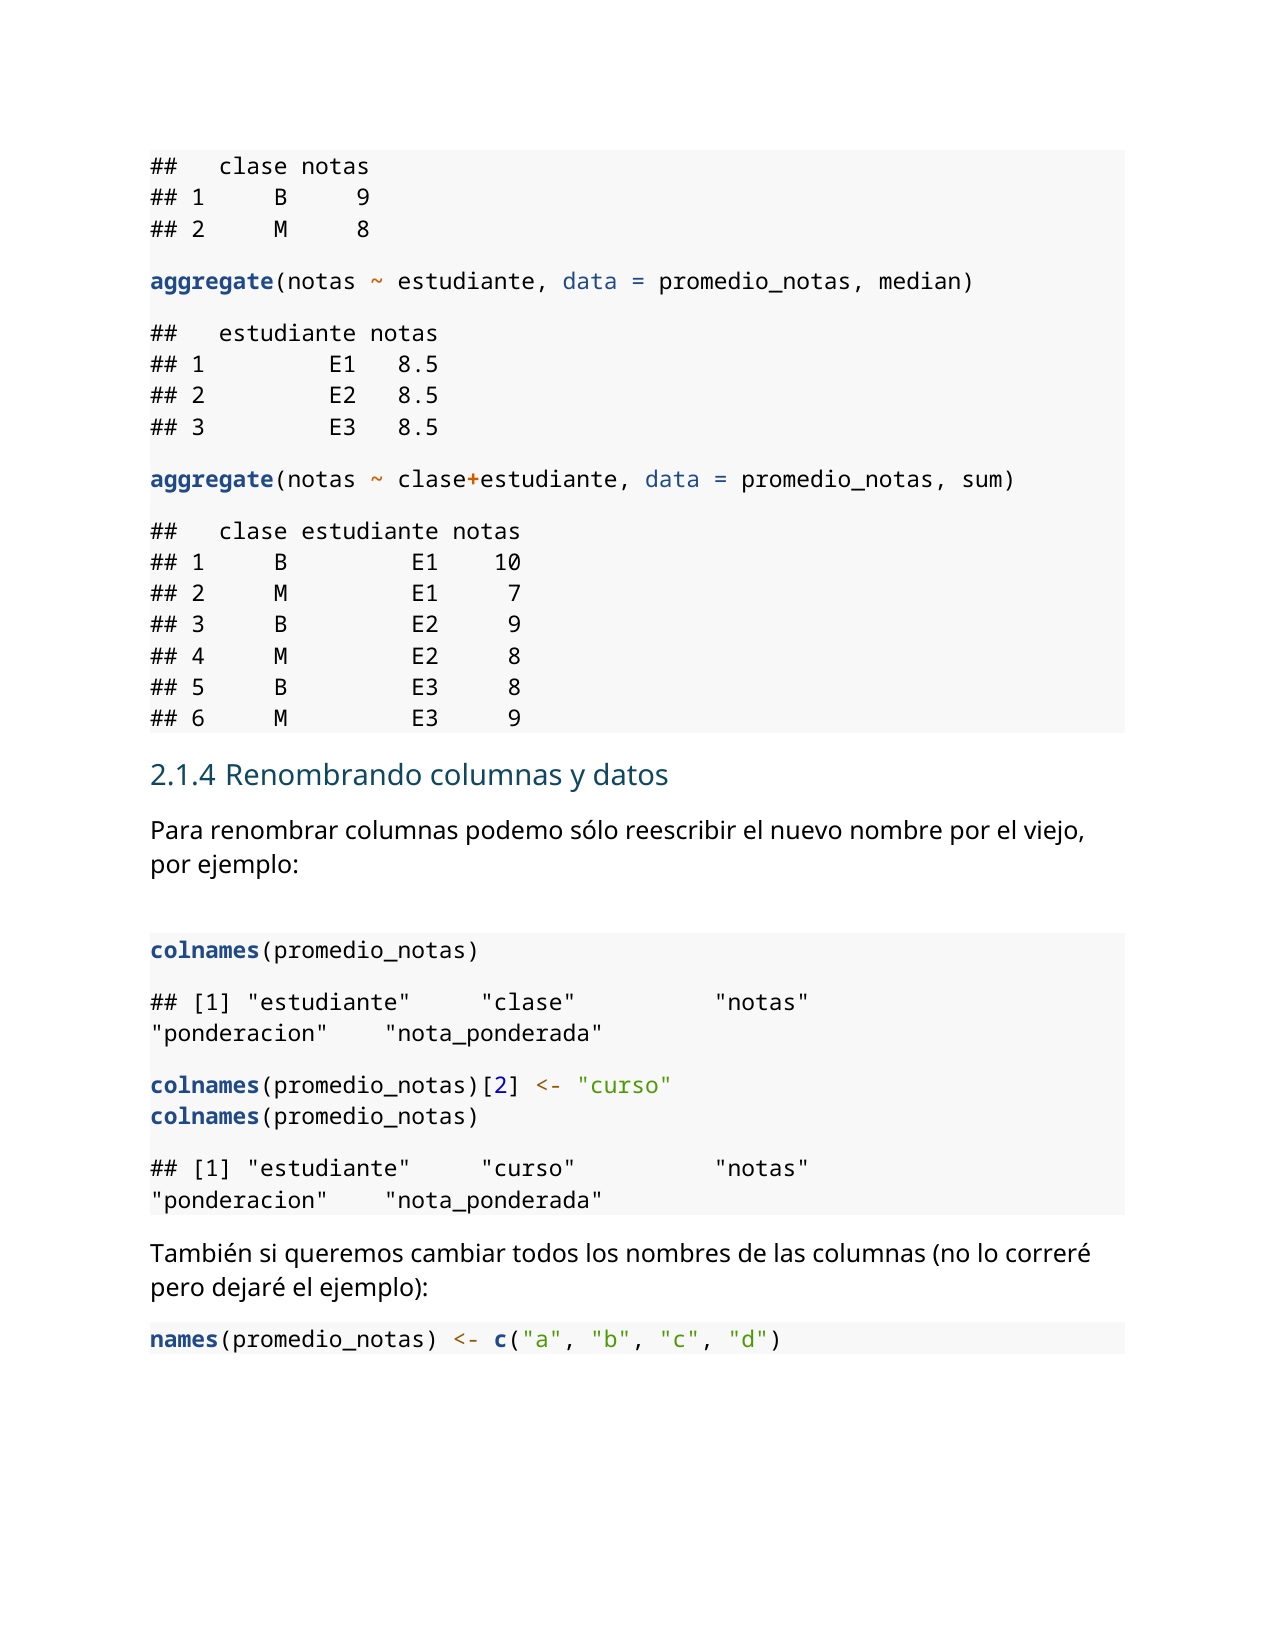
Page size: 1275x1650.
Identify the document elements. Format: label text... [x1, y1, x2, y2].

text También si queremos cambiar todos los nombres de las columnas (no lo correré pero dejaré el ejemplo): [150, 1236, 1125, 1304]
text ## [1] "estudiante" "curso" "notas" "ponderacion" "nota_ponderada" [150, 1152, 1125, 1215]
text ## estudiante notas ## 1 E1 8.5 ## 2 E2 8.5 ## 3 E3 8.5 [150, 317, 1125, 442]
text aggregate(notas ~ clase+estudiante, data = promedio_notas, sum) [150, 462, 1125, 494]
subtitle 2.1.4 Renombrando columnas y datos [150, 754, 1125, 794]
text ## clase notas ## 1 B 9 ## 2 M 8 [150, 150, 1125, 244]
text aggregate(notas ~ estudiante, data = promedio_notas, median) [150, 264, 1125, 296]
text Para renombrar columnas podemo sólo reescribir el nuevo nombre por el viejo, por ejemplo: [150, 813, 1125, 915]
text ## clase estudiante notas ## 1 B E1 10 ## 2 M E1 7 ## 3 B E2 9 ## 4 M E2 8 ## 5 B E3 8 ## 6 M E3 9 [150, 514, 1125, 733]
text names(promedio_notas) <- c("a", "b", "c", "d") [150, 1322, 1125, 1354]
text colnames(promedio_notas) [150, 933, 1125, 965]
text colnames(promedio_notas)[2] <- "curso" colnames(promedio_notas) [480, 1069, 1125, 1131]
text ## [1] "estudiante" "clase" "notas" "ponderacion" "nota_ponderada" [150, 986, 1125, 1048]
